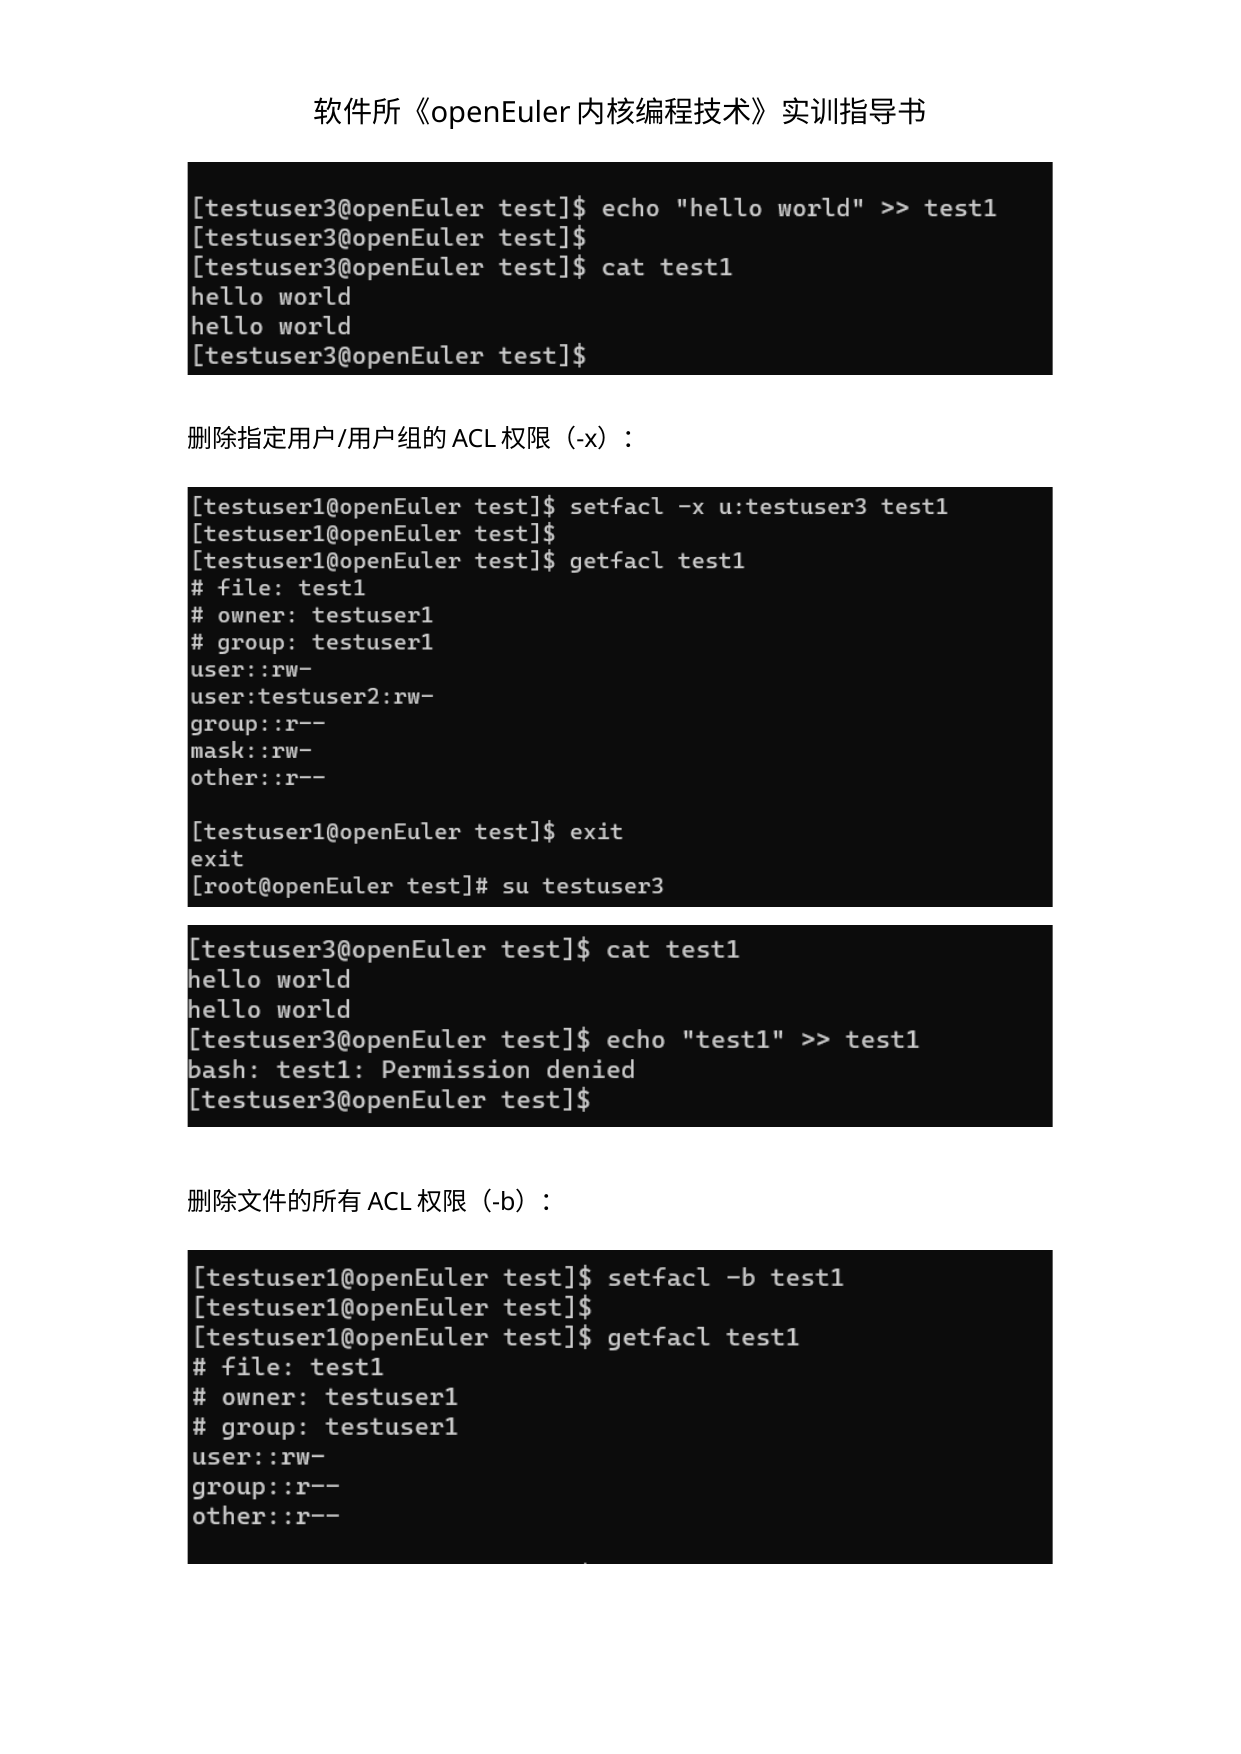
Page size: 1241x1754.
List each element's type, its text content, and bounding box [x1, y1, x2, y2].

picture [187, 925, 1053, 1127]
text 删除指定用户/用户组的ACL权限（-x）： [187, 404, 1053, 469]
picture [187, 162, 1053, 375]
picture [187, 487, 1053, 907]
text 删除文件的所有ACL权限（-b）： [187, 1167, 1053, 1232]
picture [187, 1250, 1053, 1564]
